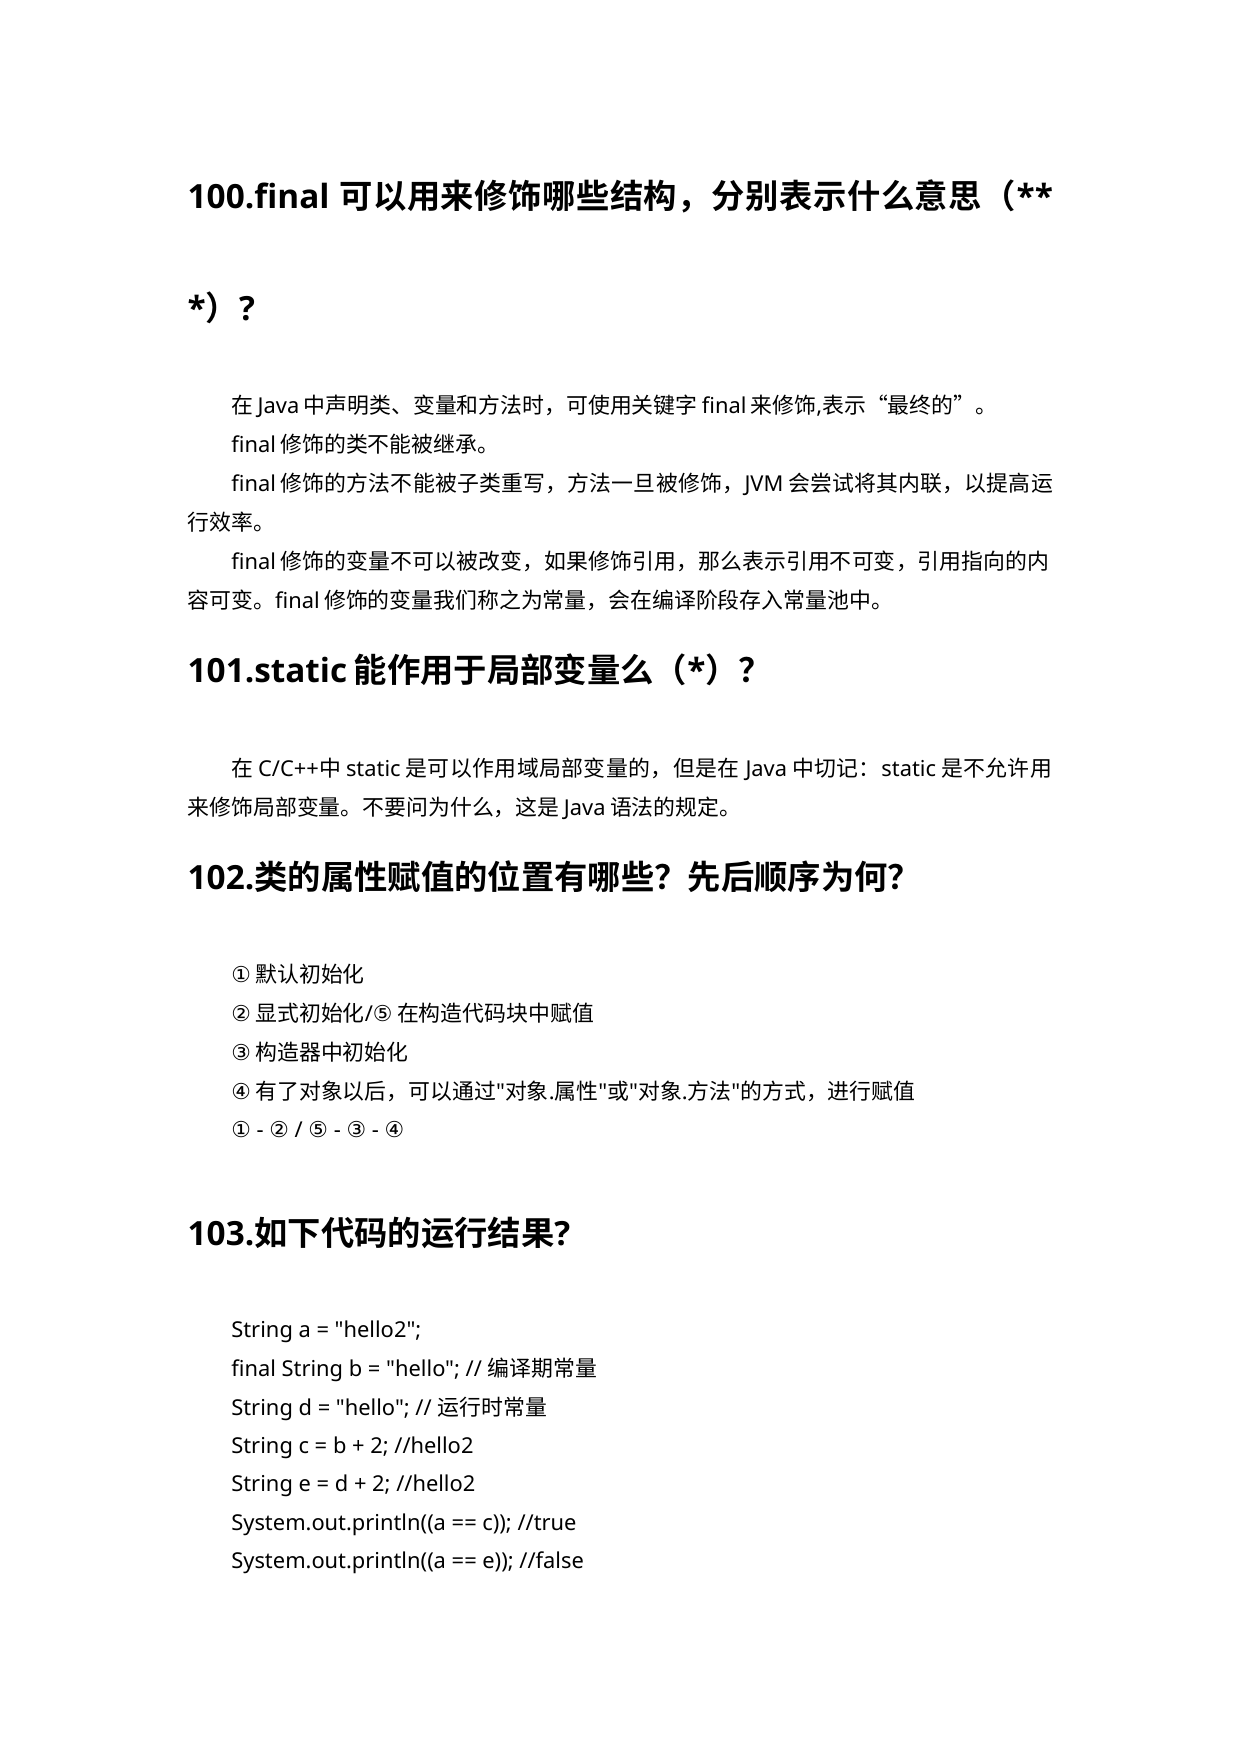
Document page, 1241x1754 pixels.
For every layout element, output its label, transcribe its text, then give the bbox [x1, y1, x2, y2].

list ②显式初始化/⑤在构造代码块中赋值 [187, 996, 1053, 1028]
subtitle final 可以用来修饰哪些结构，分别表示什么意思（***）? [187, 162, 1053, 339]
list String a = "hello2"; [187, 1312, 1053, 1345]
subtitle static能作用于局部变量么（*）？ [187, 636, 1053, 701]
subtitle 如下代码的运行结果? [187, 1198, 1053, 1263]
subtitle 类的属性赋值的位置有哪些？先后顺序为何？ [187, 843, 1053, 908]
list 在Java中声明类、变量和方法时，可使用关键字final来修饰,表示“最终的”。 [187, 388, 1053, 421]
list System.out.println((a == c)); //true [187, 1505, 1053, 1538]
list String c = b + 2; //hello2 [187, 1428, 1053, 1461]
list ① - ② / ⑤ - ③ - ④ [187, 1112, 1053, 1145]
list final String b = "hello"; // 编译期常量 [187, 1351, 1053, 1383]
list ①默认初始化 [187, 957, 1053, 989]
list final修饰的类不能被继承。 [187, 427, 1053, 459]
list final修饰的变量不可以被改变，如果修饰引用，那么表示引用不可变，引用指向的内容可变。final修饰的变量我们称之为常量，会在编译阶段存入常量池中。 [187, 543, 1053, 615]
list final修饰的方法不能被子类重写，方法一旦被修饰，JVM会尝试将其内联，以提高运行效率。 [187, 466, 1053, 537]
list ④有了对象以后，可以通过"对象.属性"或"对象.方法"的方式，进行赋值 [187, 1074, 1053, 1106]
list System.out.println((a == e)); //false [187, 1544, 1053, 1576]
list String d = "hello"; // 运行时常量 [187, 1390, 1053, 1422]
list 在C/C++中static是可以作用域局部变量的，但是在Java中切记：static是不允许用来修饰局部变量。不要问为什么，这是Java语法的规定。 [187, 750, 1053, 822]
list ③构造器中初始化 [187, 1035, 1053, 1067]
list String e = d + 2; //hello2 [187, 1467, 1053, 1499]
